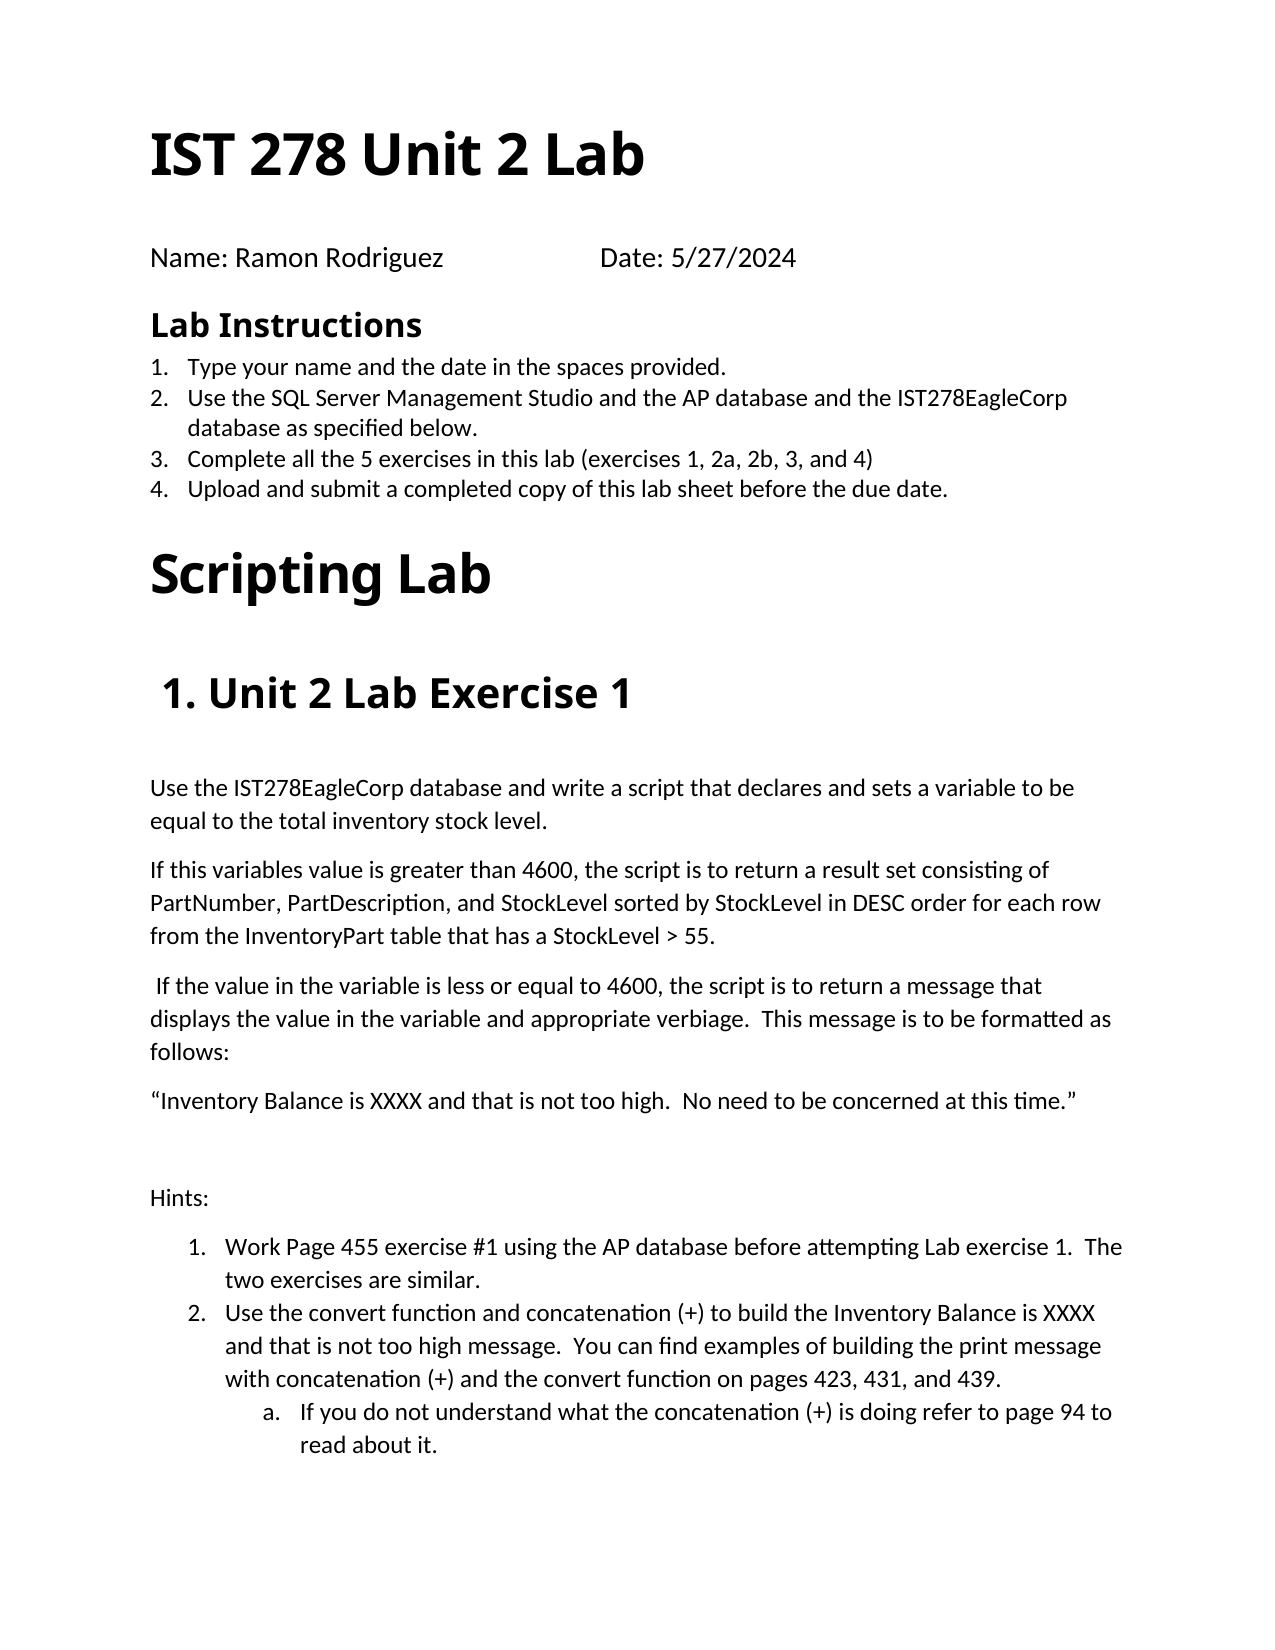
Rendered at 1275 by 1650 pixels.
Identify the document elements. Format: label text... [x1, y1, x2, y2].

list Upload and submit a completed copy of this lab sheet before the due date. [150, 473, 1125, 504]
text If this variables value is greater than 4600, the script is to return a result set consisting of PartNumber, PartDescription, and StockLevel sorted by StockLevel in DESC order for each row from the InventoryPart table that has a StockLevel > 55. [150, 855, 1125, 951]
text “Inventory Balance is XXXX and that is not too high. No need to be concerned at this time.” [150, 1086, 1125, 1116]
title IST 278 Unit 2 Lab [150, 112, 1125, 192]
list Type your name and the date in the spaces provided. [150, 351, 1125, 382]
text If the value in the variable is less or equal to 4600, the script is to return a message that displays the value in the variable and appropriate verbiage. This message is to be formatted as follows: [150, 970, 1125, 1066]
subtitle Lab Instructions [150, 302, 1125, 348]
list Work Page 455 exercise #1 using the AP database before attempting Lab exercise 1. The two exercises are similar. [187, 1232, 1125, 1295]
text Use the IST278EagleCorp database and write a script that declares and sets a variable to be equal to the total inventory stock level. [150, 772, 1125, 836]
subtitle 1. Unit 2 Lab Exercise 1 [150, 664, 1125, 721]
list If you do not understand what the concatenation (+) is doing refer to page 94 to read about it. [262, 1396, 1125, 1459]
text Hints: [150, 1182, 1125, 1212]
list Use the SQL Server Management Studio and the AP database and the IST278EagleCorp database as specified below. [150, 382, 1125, 443]
title Scripting Lab [150, 535, 1125, 609]
list Use the convert function and concatenation (+) to build the Inventory Balance is XXXX and that is not too high message. You can find examples of building the print message with concatenation (+) and the convert function on pages 423, 431, and 439. [187, 1297, 1125, 1394]
text Name: Ramon Rodriguez Date: 5/27/2024 [150, 239, 1125, 274]
list Complete all the 5 exercises in this lab (exercises 1, 2a, 2b, 3, and 4) [150, 443, 1125, 473]
